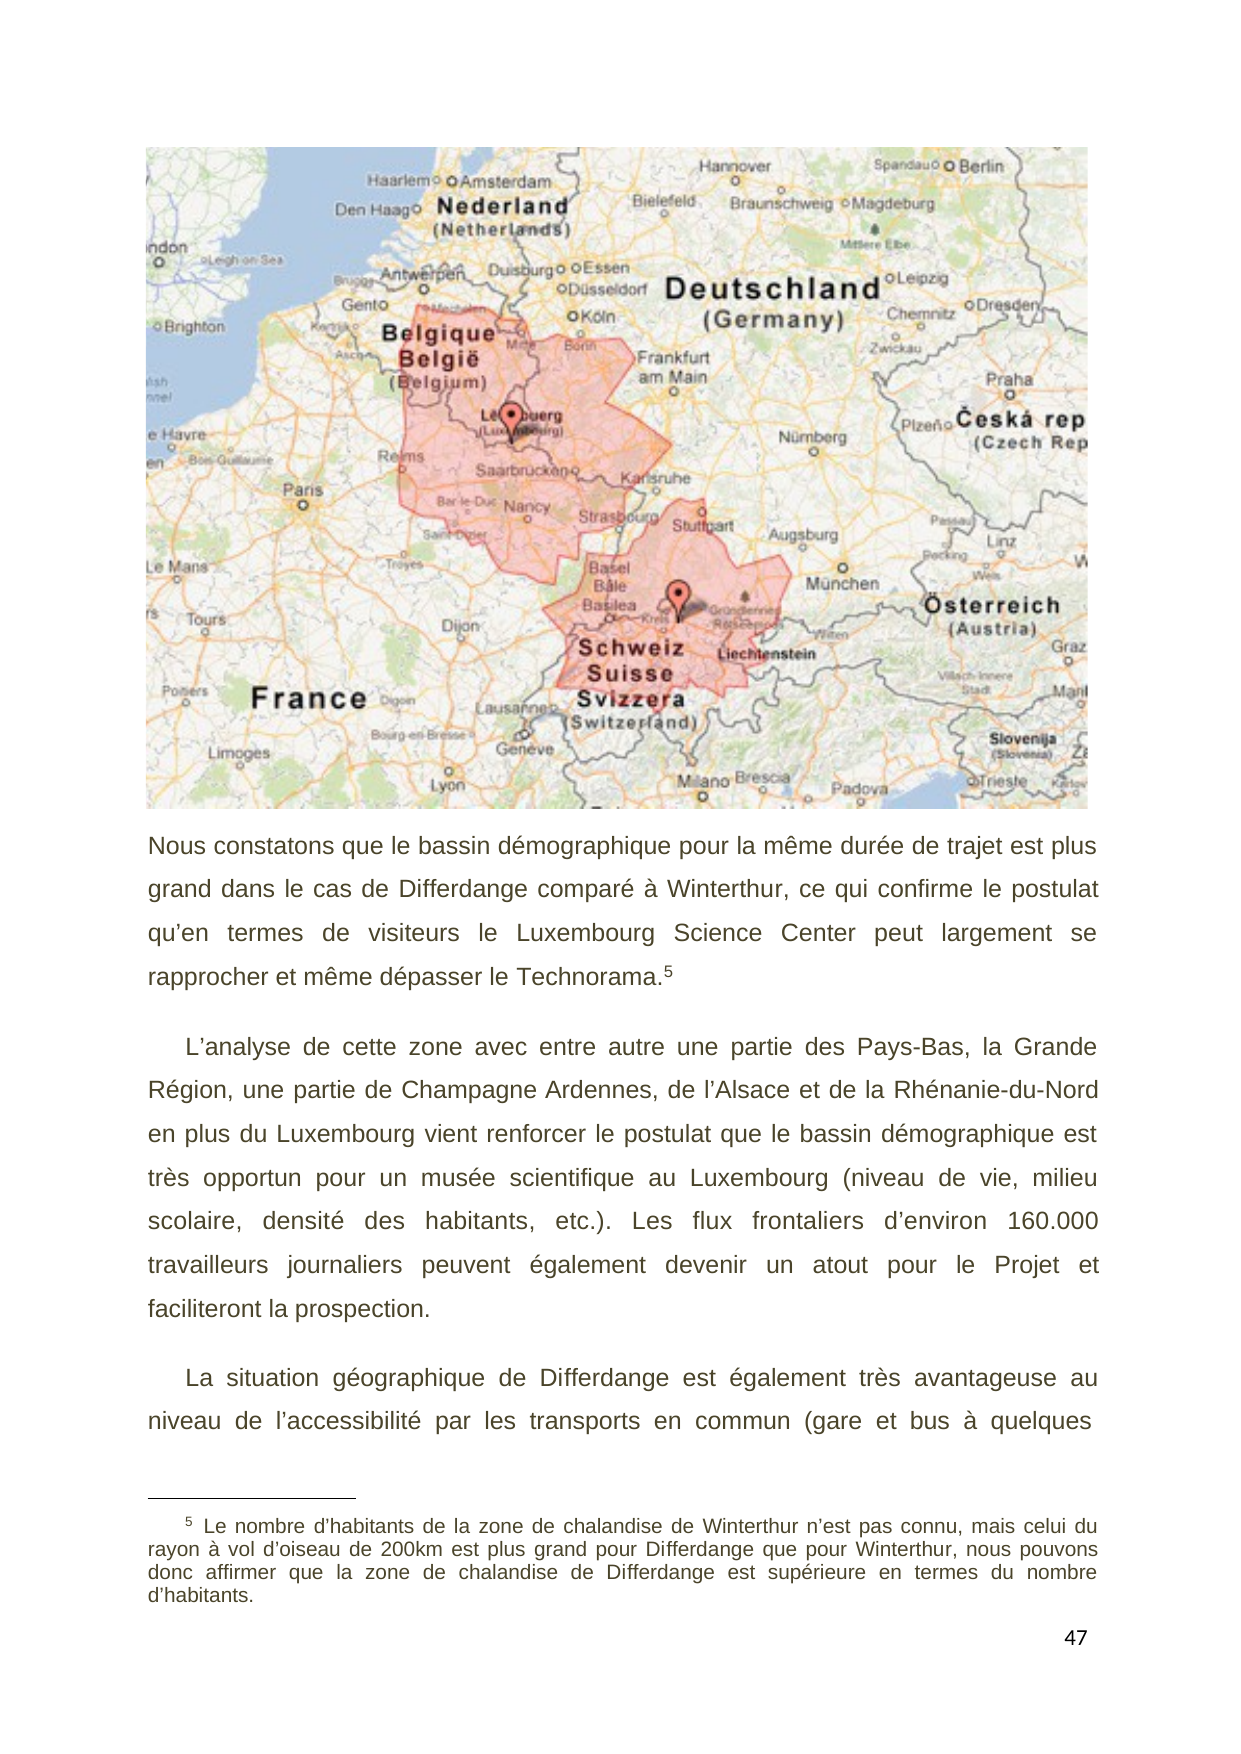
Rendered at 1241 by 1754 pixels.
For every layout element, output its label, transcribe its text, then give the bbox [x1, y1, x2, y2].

text Nous constatons que le bassin démographique pour la même durée de trajet est plus grand dans le cas de Differdange comparé à Winterthur, ce qui confirme le postulat qu’en termes de visiteurs le Luxembourg Science Center peut largement se rapprocher et même dépasser le Technorama.5 [148, 831, 1099, 991]
text L’analyse de cette zone avec entre autre une partie des Pays-Bas, la Grande Région, une partie de Champagne Ardennes, de l’Alsace et de la Rhénanie-du-Nord en plus du Luxembourg vient renforcer le postulat que le bassin démographique est très opportun pour un musée scientifique au Luxembourg (niveau de vie, milieu scolaire, densité des habitants, etc.). Les flux frontaliers d’environ 160.000 travailleurs journaliers peuvent également devenir un atout pour le Projet et faciliteront la prospection. [148, 1032, 1099, 1322]
text La situation géographique de Differdange est également très avantageuse au niveau de l’accessibilité par les transports en commun (gare et bus à quelques [148, 1348, 1099, 1435]
picture [145, 147, 1088, 809]
text 5 Le nombre d’habitants de la zone de chalandise de Winterthur n’est pas connu, mais celui du rayon à vol d’oiseau de 200km est plus grand pour Differdange que pour Winterthur, nous pouvons donc affirmer que la zone de chalandise de Differdange est supérieure en termes du nombre d’habitants. [148, 1516, 1098, 1607]
